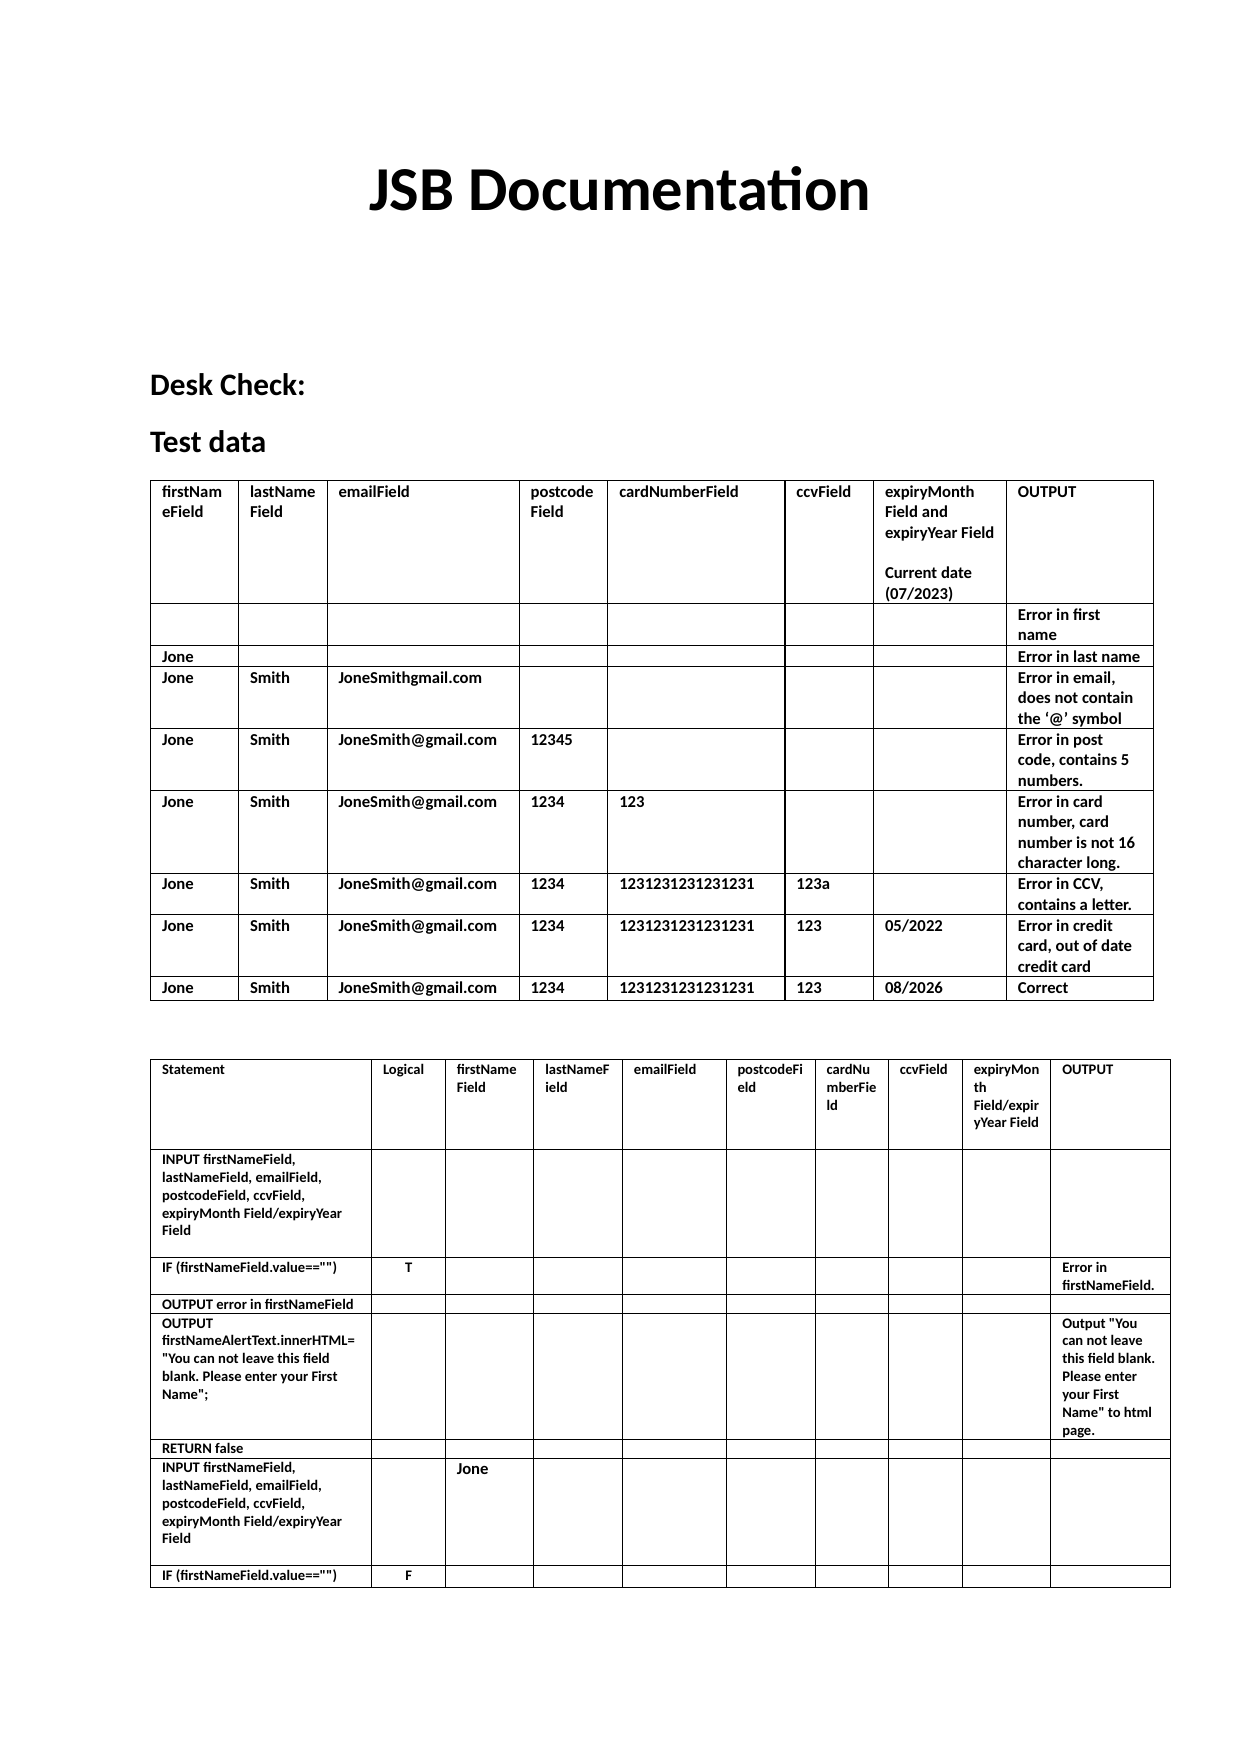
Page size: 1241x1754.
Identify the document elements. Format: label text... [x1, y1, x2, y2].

table_cell [151, 604, 238, 645]
table_cell [534, 1440, 622, 1457]
table_header firstNameField [446, 1060, 533, 1149]
table_cell Output "You can not leave this field blank. Please enter your First Name" to html page. [1051, 1314, 1170, 1438]
table_cell [874, 874, 1006, 914]
table_cell 12345 [520, 729, 607, 790]
table_cell INPUT firstNameField, lastNameField, emailField, postcodeField, ccvField, expiryMonth Field/expiryYear Field [151, 1459, 371, 1565]
table_cell [816, 1314, 888, 1438]
table_cell Smith [239, 874, 327, 914]
table_cell Error in firstNameField. [1051, 1258, 1170, 1294]
table_cell [874, 791, 1006, 872]
table_cell [608, 667, 784, 728]
text Desk Check: [150, 365, 1090, 403]
table_cell [372, 1459, 445, 1565]
table_cell [520, 646, 607, 666]
table_cell [816, 1440, 888, 1457]
table_cell Error in credit card, out of date credit card [1007, 915, 1153, 976]
table_cell Error in CCV, contains a letter. [1007, 874, 1153, 914]
table_cell [963, 1459, 1050, 1565]
table_cell [534, 1150, 622, 1257]
table_cell Error in post code, contains 5 numbers. [1007, 729, 1153, 790]
table_header Logical [372, 1060, 445, 1149]
table_cell [963, 1566, 1050, 1587]
table_cell [786, 729, 873, 790]
table_header expiryMonth Field/expiryYear Field [963, 1060, 1050, 1149]
table_cell 1234 [520, 791, 607, 872]
table_cell [874, 667, 1006, 728]
table_cell OUTPUT error in firstNameField [151, 1295, 371, 1313]
table_cell [608, 646, 784, 666]
text JSB Documentation [150, 150, 1090, 226]
table_header OUTPUT [1007, 481, 1153, 603]
table_cell [446, 1566, 533, 1587]
table_cell JoneSmith@gmail.com [328, 874, 519, 914]
table_cell [1051, 1440, 1170, 1457]
table_cell Smith [239, 915, 327, 976]
table_cell [372, 1295, 445, 1313]
table_cell [816, 1566, 888, 1587]
table_cell [608, 604, 784, 645]
table_cell IF (firstNameField.value=="") [151, 1258, 371, 1294]
table_header cardNumberField [608, 481, 784, 603]
table_cell Jone [446, 1459, 533, 1565]
table_cell [446, 1258, 533, 1294]
table_cell Jone [151, 729, 238, 790]
table_cell [889, 1459, 962, 1565]
table_cell JoneSmith@gmail.com [328, 729, 519, 790]
table_cell Jone [151, 791, 238, 872]
table_header postcodeField [727, 1060, 815, 1149]
table_cell [534, 1566, 622, 1587]
table_cell [534, 1314, 622, 1438]
table_cell [623, 1314, 726, 1438]
table_cell Smith [239, 667, 327, 728]
table_cell [727, 1440, 815, 1457]
table_header firstNameField [151, 481, 238, 603]
table_cell Smith [239, 791, 327, 872]
table_cell [963, 1150, 1050, 1257]
table_cell [874, 604, 1006, 645]
table_cell [889, 1258, 962, 1294]
table_cell [727, 1295, 815, 1313]
table_cell RETURN false [151, 1440, 371, 1457]
table_cell Jone [151, 874, 238, 914]
table_cell [372, 1150, 445, 1257]
table_cell [889, 1150, 962, 1257]
table_cell [328, 646, 519, 666]
table_cell [727, 1258, 815, 1294]
table_cell [239, 604, 327, 645]
table_cell [446, 1440, 533, 1457]
table_header emailField [623, 1060, 726, 1149]
table_cell Error in card number, card number is not 16 character long. [1007, 791, 1153, 872]
table_cell 123 [608, 791, 784, 872]
table_cell [874, 646, 1006, 666]
table_cell Correct [1007, 977, 1153, 1000]
table_cell [623, 1440, 726, 1457]
table_header ccvField [786, 481, 873, 603]
table_cell [889, 1295, 962, 1313]
table_cell Error in first name [1007, 604, 1153, 645]
table_cell [786, 604, 873, 645]
table_cell Jone [151, 646, 238, 666]
table_cell 123a [786, 874, 873, 914]
table_header OUTPUT [1051, 1060, 1170, 1149]
table_cell [786, 791, 873, 872]
table_cell 123 [786, 915, 873, 976]
table_header Statement [151, 1060, 371, 1149]
table_cell [727, 1459, 815, 1565]
table_cell Error in last name [1007, 646, 1153, 666]
table_cell [623, 1459, 726, 1565]
table_cell [446, 1150, 533, 1257]
table_cell [816, 1150, 888, 1257]
table_header lastNameField [239, 481, 327, 603]
table_cell 05/2022 [874, 915, 1006, 976]
table_cell [816, 1459, 888, 1565]
table_cell IF (firstNameField.value=="") [151, 1566, 371, 1587]
table_cell 1234 [520, 874, 607, 914]
table_cell [1051, 1150, 1170, 1257]
table_cell [446, 1295, 533, 1313]
table_cell [963, 1258, 1050, 1294]
table_cell [534, 1295, 622, 1313]
table_cell Jone [151, 915, 238, 976]
table_cell [372, 1440, 445, 1457]
table_cell [727, 1150, 815, 1257]
table_cell F [372, 1566, 445, 1587]
table_cell [816, 1295, 888, 1313]
table_cell [786, 667, 873, 728]
table_cell [874, 729, 1006, 790]
table_cell [623, 1566, 726, 1587]
table_cell [446, 1314, 533, 1438]
table_cell 1231231231231231 [608, 915, 784, 976]
table_cell OUTPUT firstNameAlertText.innerHTML="You can not leave this field blank. Please enter your First Name"; [151, 1314, 371, 1438]
table_cell [816, 1258, 888, 1294]
table_cell [963, 1314, 1050, 1438]
table_cell T [372, 1258, 445, 1294]
table_cell Jone [151, 977, 238, 1000]
table_cell [1051, 1459, 1170, 1565]
table_cell Error in email, does not contain the ‘@’ symbol [1007, 667, 1153, 728]
table_cell JoneSmith@gmail.com [328, 791, 519, 872]
table_cell JoneSmith@gmail.com [328, 915, 519, 976]
table_cell [520, 667, 607, 728]
table_header expiryMonth Field and expiryYear Field Current date (07/2023) [874, 481, 1006, 603]
table_cell 1231231231231231 [608, 977, 784, 1000]
table_cell Smith [239, 977, 327, 1000]
table_cell [786, 646, 873, 666]
table_header postcodeField [520, 481, 607, 603]
table_cell [623, 1258, 726, 1294]
table_cell 1234 [520, 977, 607, 1000]
table_cell [372, 1314, 445, 1438]
table_cell Smith [239, 729, 327, 790]
text Test data [150, 422, 1090, 461]
table_cell [623, 1150, 726, 1257]
table_cell 08/2026 [874, 977, 1006, 1000]
table_cell [963, 1295, 1050, 1313]
table_cell [727, 1314, 815, 1438]
table_cell [623, 1295, 726, 1313]
table_header emailField [328, 481, 519, 603]
table_cell [1051, 1295, 1170, 1313]
table_cell [534, 1459, 622, 1565]
table_header lastNameField [534, 1060, 622, 1149]
table_cell [889, 1440, 962, 1457]
table_cell 1234 [520, 915, 607, 976]
table_cell Jone [151, 667, 238, 728]
table_cell 1231231231231231 [608, 874, 784, 914]
table_cell [520, 604, 607, 645]
table_cell [889, 1566, 962, 1587]
table_cell INPUT firstNameField, lastNameField, emailField, postcodeField, ccvField, expiryMonth Field/expiryYear Field [151, 1150, 371, 1257]
table_cell JoneSmithgmail.com [328, 667, 519, 728]
table_header cardNumberField [816, 1060, 888, 1149]
table_cell [727, 1566, 815, 1587]
table_cell [889, 1314, 962, 1438]
table_cell [608, 729, 784, 790]
table_cell [534, 1258, 622, 1294]
table_cell [328, 604, 519, 645]
table_cell 123 [786, 977, 873, 1000]
table_cell [963, 1440, 1050, 1457]
table_cell JoneSmith@gmail.com [328, 977, 519, 1000]
table_header ccvField [889, 1060, 962, 1149]
table_cell [239, 646, 327, 666]
table_cell [1051, 1566, 1170, 1587]
